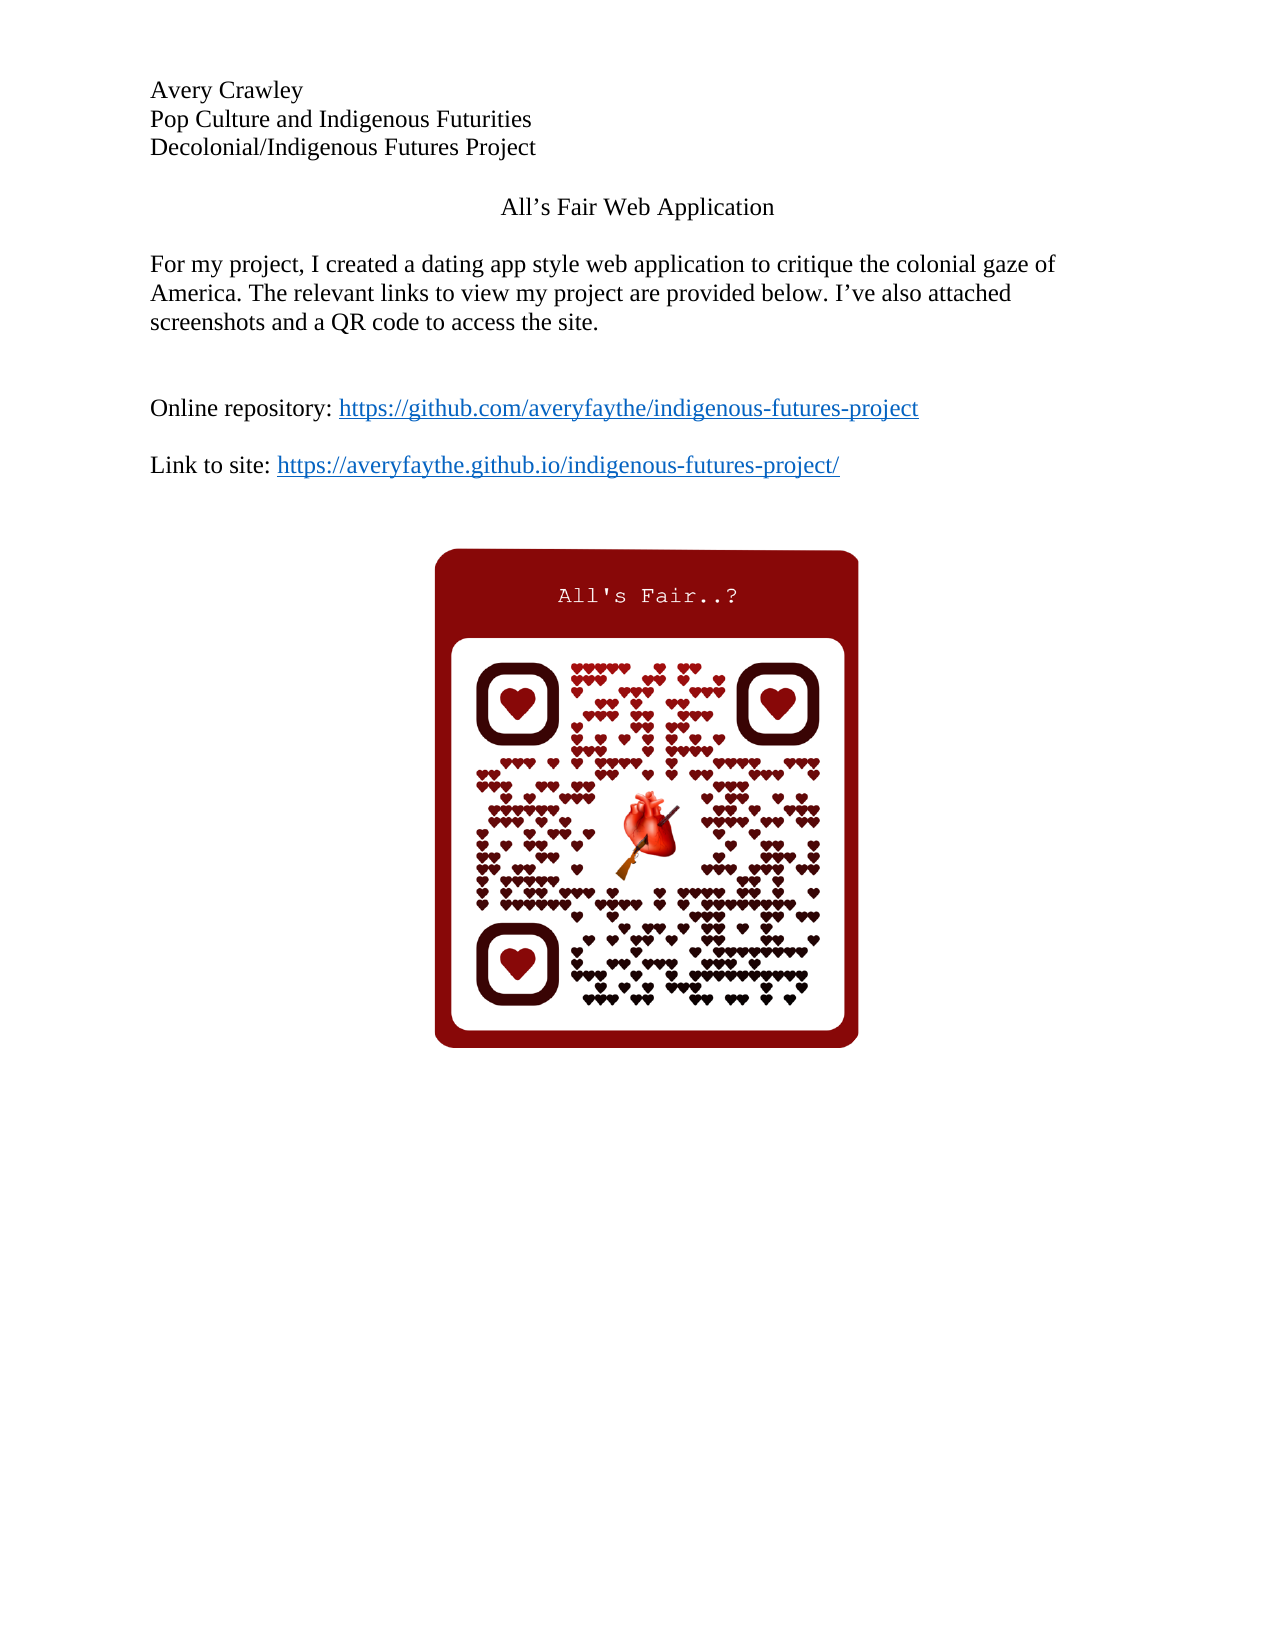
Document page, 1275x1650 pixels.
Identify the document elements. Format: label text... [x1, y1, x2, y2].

text For my project, I created a dating app style web application to critique the colonial gaze of America. The relevant links to view my project are provided below. I’ve also attached screenshots and a QR code to access the site. [150, 249, 1125, 336]
text All’s Fair Web Application [150, 192, 1125, 221]
text Link to site: https://averyfaythe.github.io/indigenous-futures-project/ [150, 451, 1125, 479]
text Online repository: https://github.com/averyfaythe/indigenous-futures-project [150, 393, 1125, 422]
picture [433, 548, 858, 1047]
